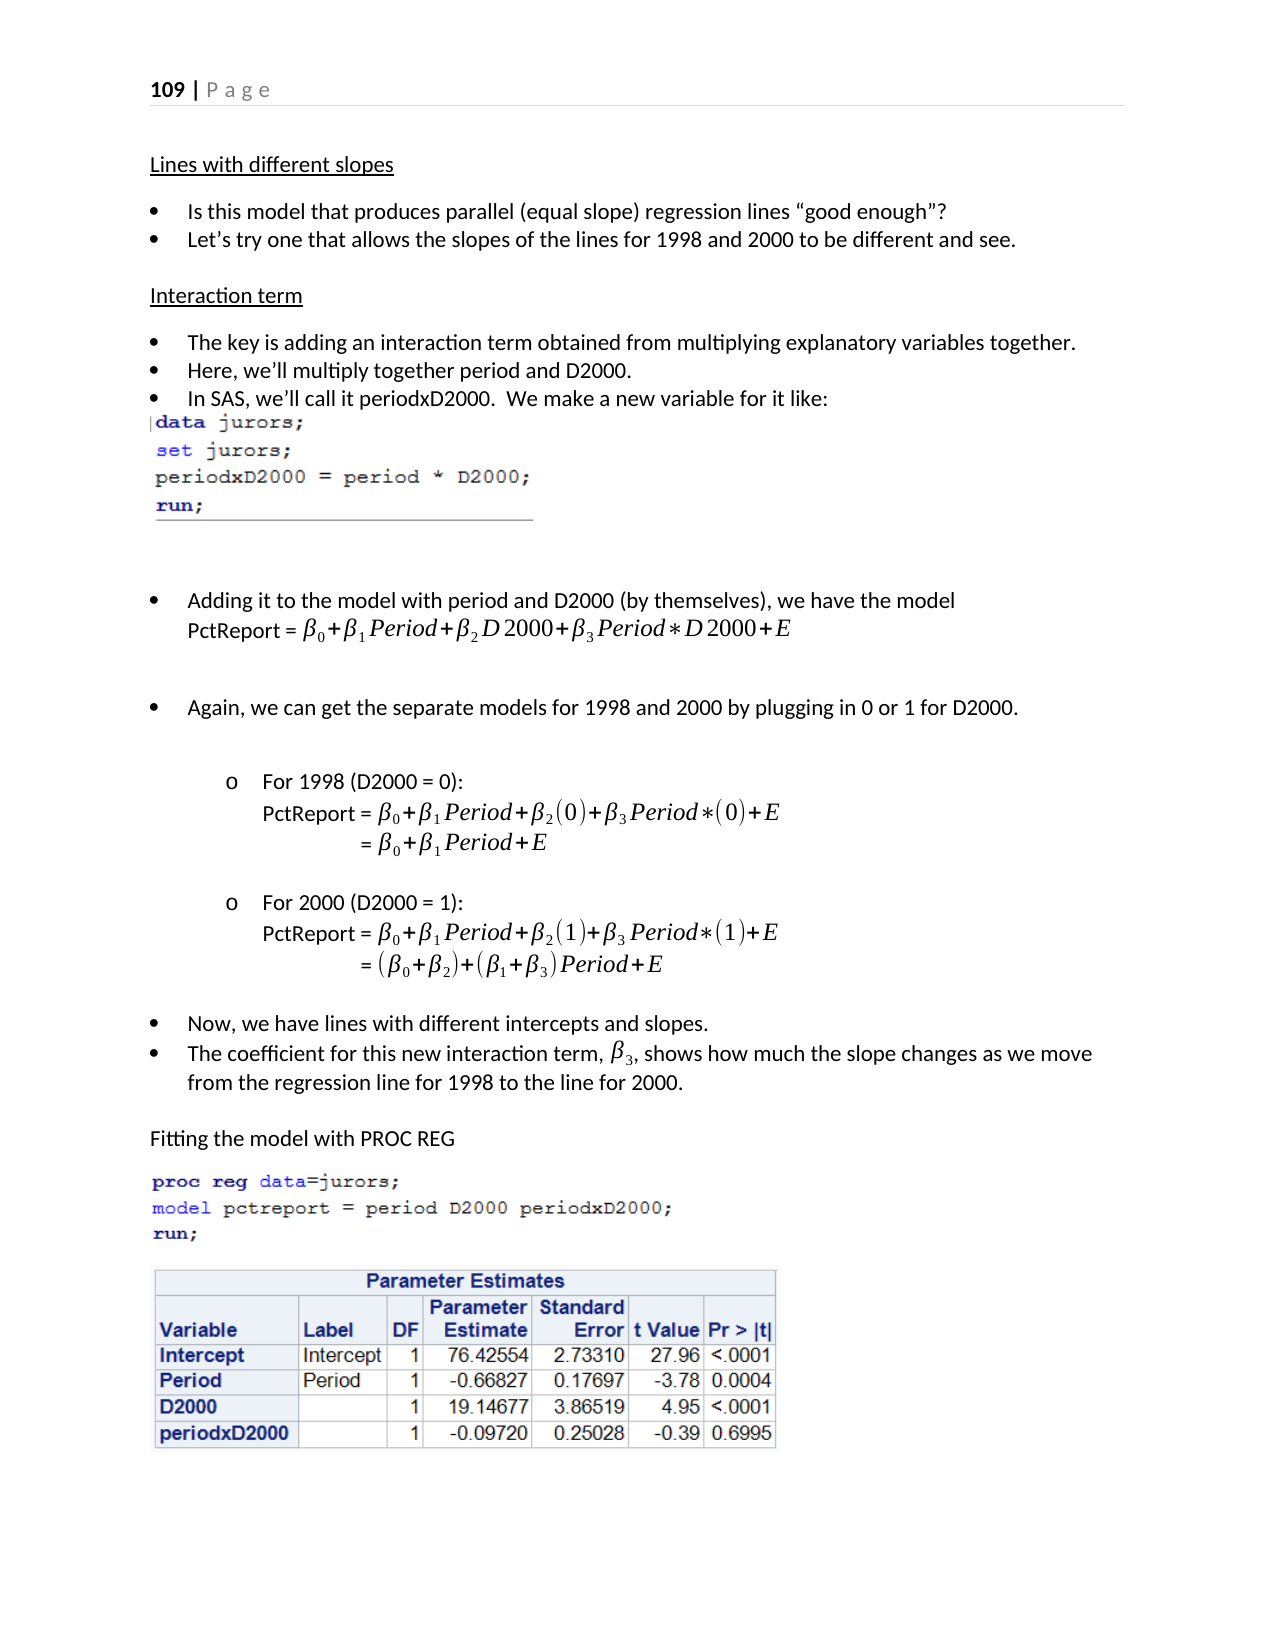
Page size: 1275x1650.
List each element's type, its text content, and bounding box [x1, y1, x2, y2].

picture [150, 411, 534, 521]
text Fitting the model with PROC REG [150, 1124, 1125, 1153]
list The key is adding an interaction term obtained from multiplying explanatory variables together. [150, 328, 1125, 356]
list Adding it to the model with period and D2000 (by themselves), we have the model PctReport = [150, 586, 1125, 646]
list In SAS, we’ll call it periodxD2000. We make a new variable for it like: [150, 384, 1125, 412]
list Again, we can get the separate models for 1998 and 2000 by plugging in 0 or 1 for D2000. [150, 693, 1125, 721]
text Interaction term [150, 281, 1125, 309]
picture [150, 1171, 677, 1247]
list The coefficient for this new interaction term, , shows how much the slope changes as we move from the regression line for 1998 to the line for 2000. [150, 1037, 1125, 1124]
list Is this model that produces parallel (equal slope) regression lines “good enough”? [150, 197, 1125, 225]
picture [150, 1265, 781, 1452]
list Now, we have lines with different intercepts and slopes. [150, 1009, 1125, 1037]
list For 1998 (D2000 = 0): PctReport = = [225, 767, 1125, 888]
text Lines with different slopes [150, 150, 1125, 178]
list Here, we’ll multiply together period and D2000. [150, 356, 1125, 384]
list Let’s try one that allows the slopes of the lines for 1998 and 2000 to be different and see. [150, 225, 1125, 281]
list For 2000 (D2000 = 1): PctReport = = [225, 888, 1125, 1009]
